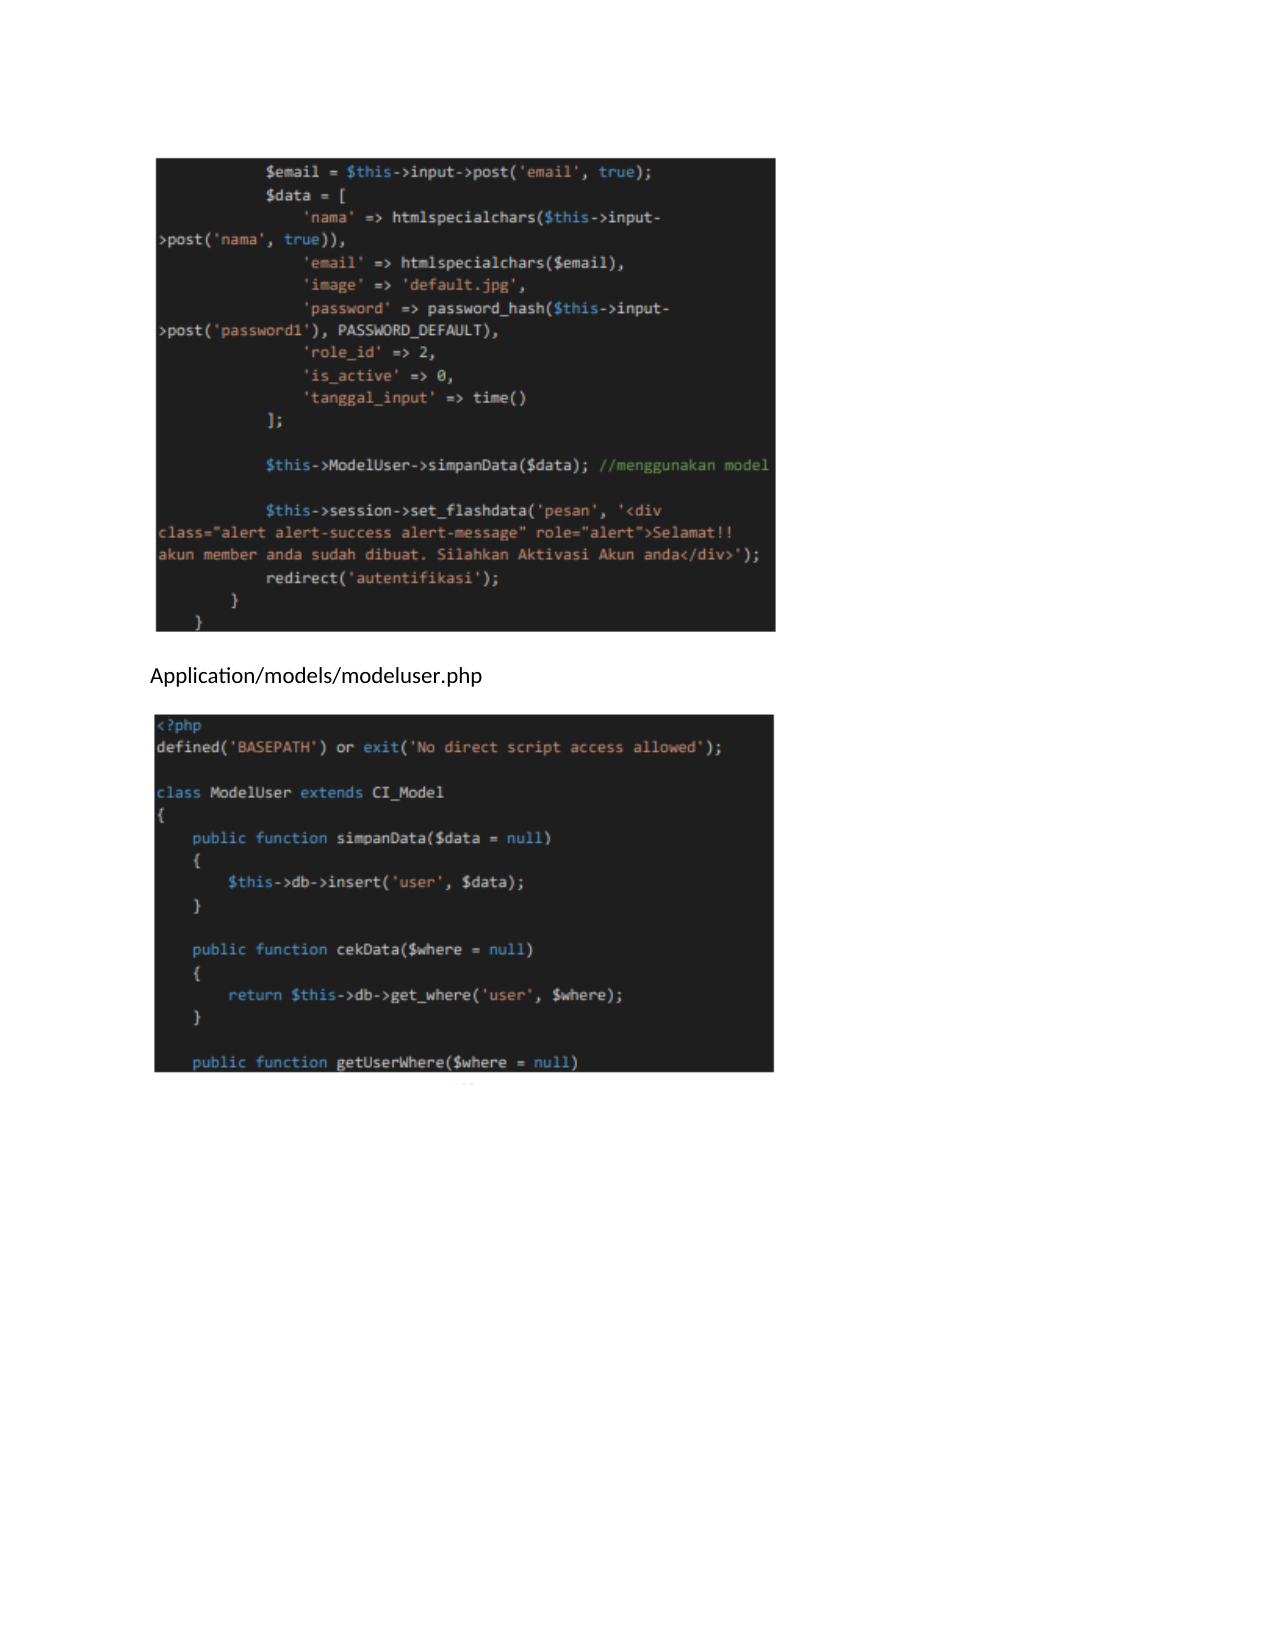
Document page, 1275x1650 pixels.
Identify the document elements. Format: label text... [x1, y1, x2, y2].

picture [150, 150, 790, 643]
picture [150, 708, 782, 1085]
text Application/models/modeluser.php [150, 661, 1125, 689]
